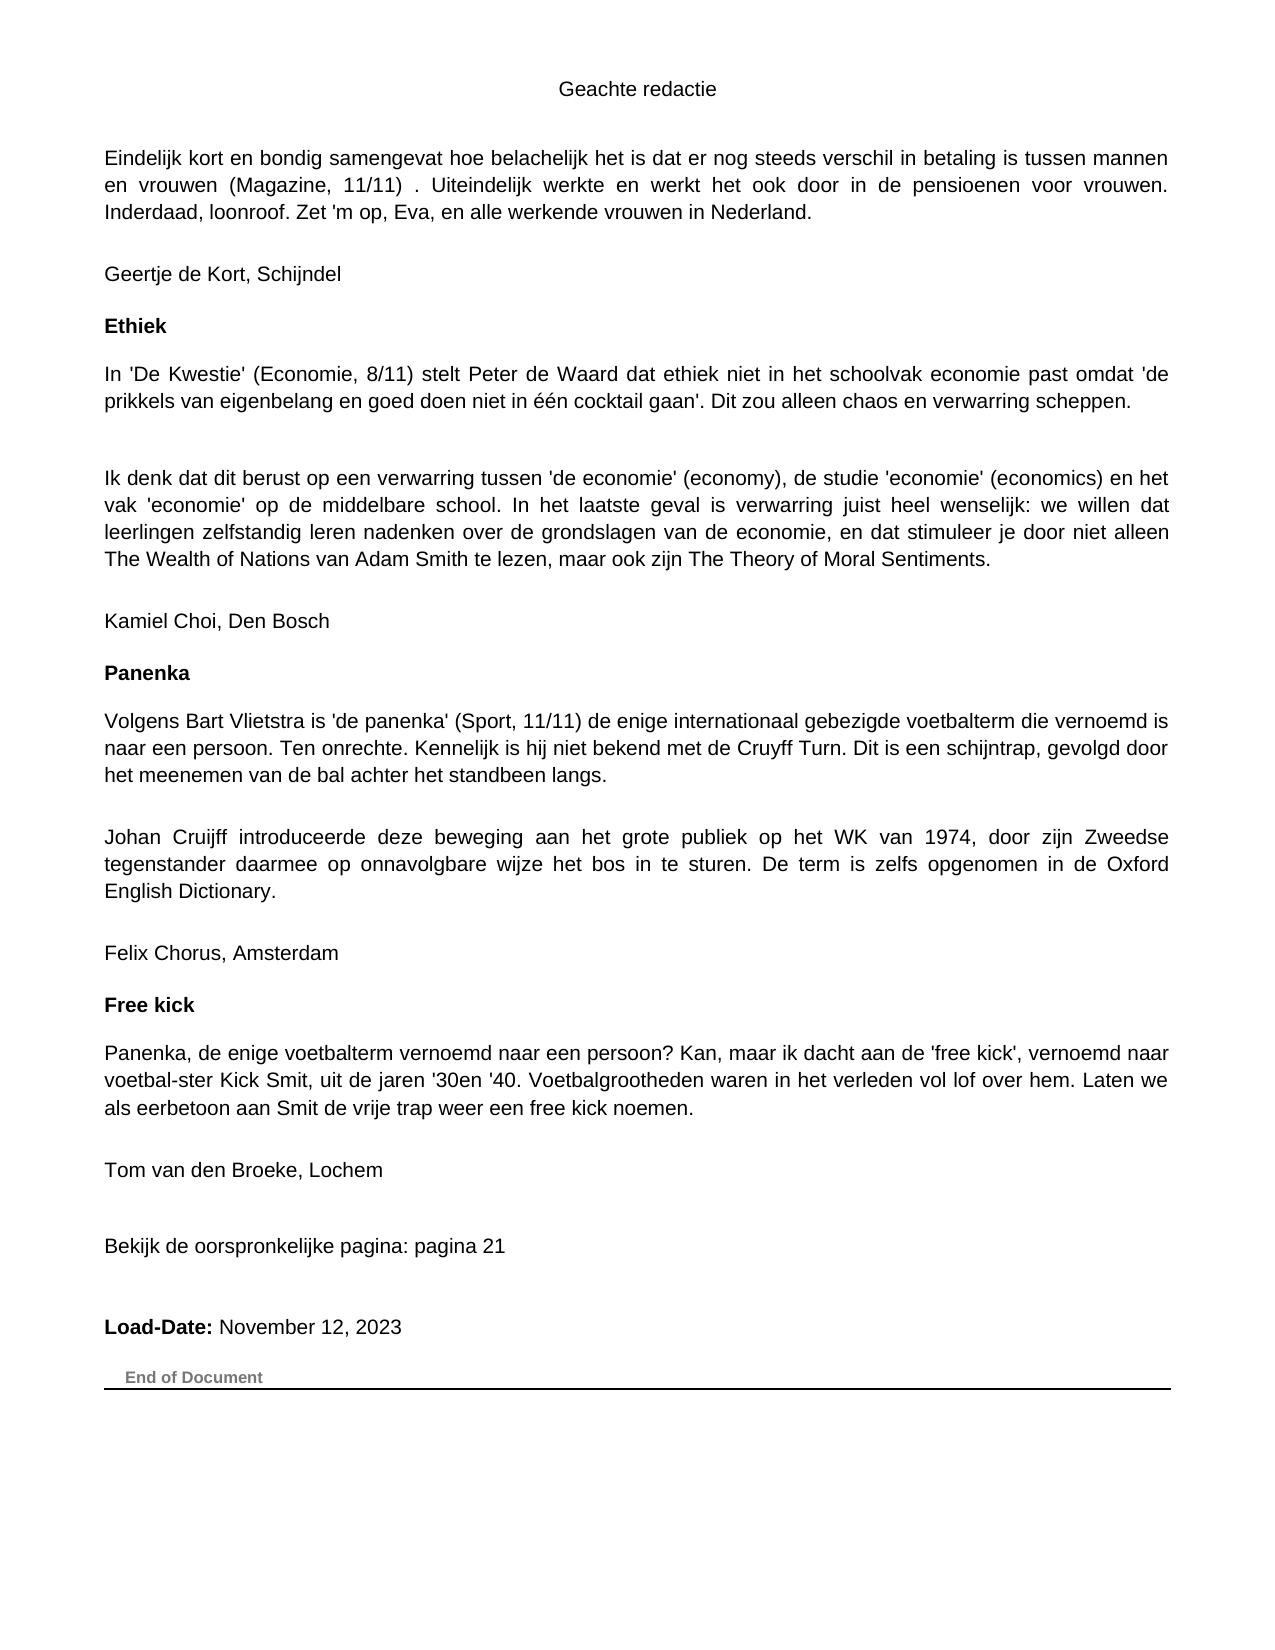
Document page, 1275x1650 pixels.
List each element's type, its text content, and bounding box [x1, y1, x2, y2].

text Eindelijk kort en bondig samengevat hoe belachelijk het is dat er nog steeds verschil in betaling is tussen mannen en vrouwen (Magazine, 11/11) . Uiteindelijk werkte en werkt het ook door in de pensioenen voor vrouwen. Inderdaad, loonroof. Zet 'm op, Eva, en alle werkende vrouwen in Nederland. [104, 142, 1171, 223]
text Volgens Bart Vlietstra is 'de panenka' (Sport, 11/11) de enige internationaal gebezigde voetbalterm die vernoemd is naar een persoon. Ten onrechte. Kennelijk is hij niet bekend met de Cruyff Turn. Dit is een schijntrap, gevolgd door het meenemen van de bal achter het standbeen langs. [104, 706, 1171, 787]
text End of Document [125, 1368, 1171, 1387]
text Tom van den Broeke, Lochem [104, 1154, 1171, 1181]
text Ethiek [104, 311, 1171, 338]
text Panenka [104, 658, 1171, 685]
text Kamiel Choi, Den Bosch [104, 606, 1171, 633]
text Panenka, de enige voetbalterm vernoemd naar een persoon? Kan, maar ik dacht aan de 'free kick', vernoemd naar voetbal-ster Kick Smit, uit de jaren '30en '40. Voetbalgrootheden waren in het verleden vol lof over hem. Laten we als eerbetoon aan Smit de vrije trap weer een free kick noemen. [104, 1038, 1171, 1119]
text Free kick [104, 990, 1171, 1017]
text Johan Cruijff introduceerde deze beweging aan het grote publiek op het WK van 1974, door zijn Zweedse tegenstander daarmee op onnavolgbare wijze het bos in te sturen. De term is zelfs opgenomen in de Oxford English Dictionary. [104, 822, 1171, 903]
text In 'De Kwestie' (Economie, 8/11) stelt Peter de Waard dat ethiek niet in het schoolvak economie past omdat 'de prikkels van eigenbelang en goed doen niet in één cocktail gaan'. Dit zou alleen chaos en verwarring scheppen. [104, 358, 1171, 413]
text Felix Chorus, Amsterdam [104, 938, 1171, 965]
text Ik denk dat dit berust op een verwarring tussen 'de economie' (economy), de studie 'economie' (economics) en het vak 'economie' op de middelbare school. In het laatste geval is verwarring juist heel wenselijk: we willen dat leerlingen zelfstandig leren nadenken over de grondslagen van de economie, en dat stimuleer je door niet alleen The Wealth of Nations van Adam Smith te lezen, maar ook zijn The Theory of Moral Sentiments. [104, 462, 1171, 571]
text Geertje de Kort, Schijndel [104, 258, 1171, 286]
text Load-Date: November 12, 2023 [104, 1283, 1171, 1339]
text Bekijk de oorspronkelijke pagina: pagina 21 [104, 1231, 1171, 1258]
